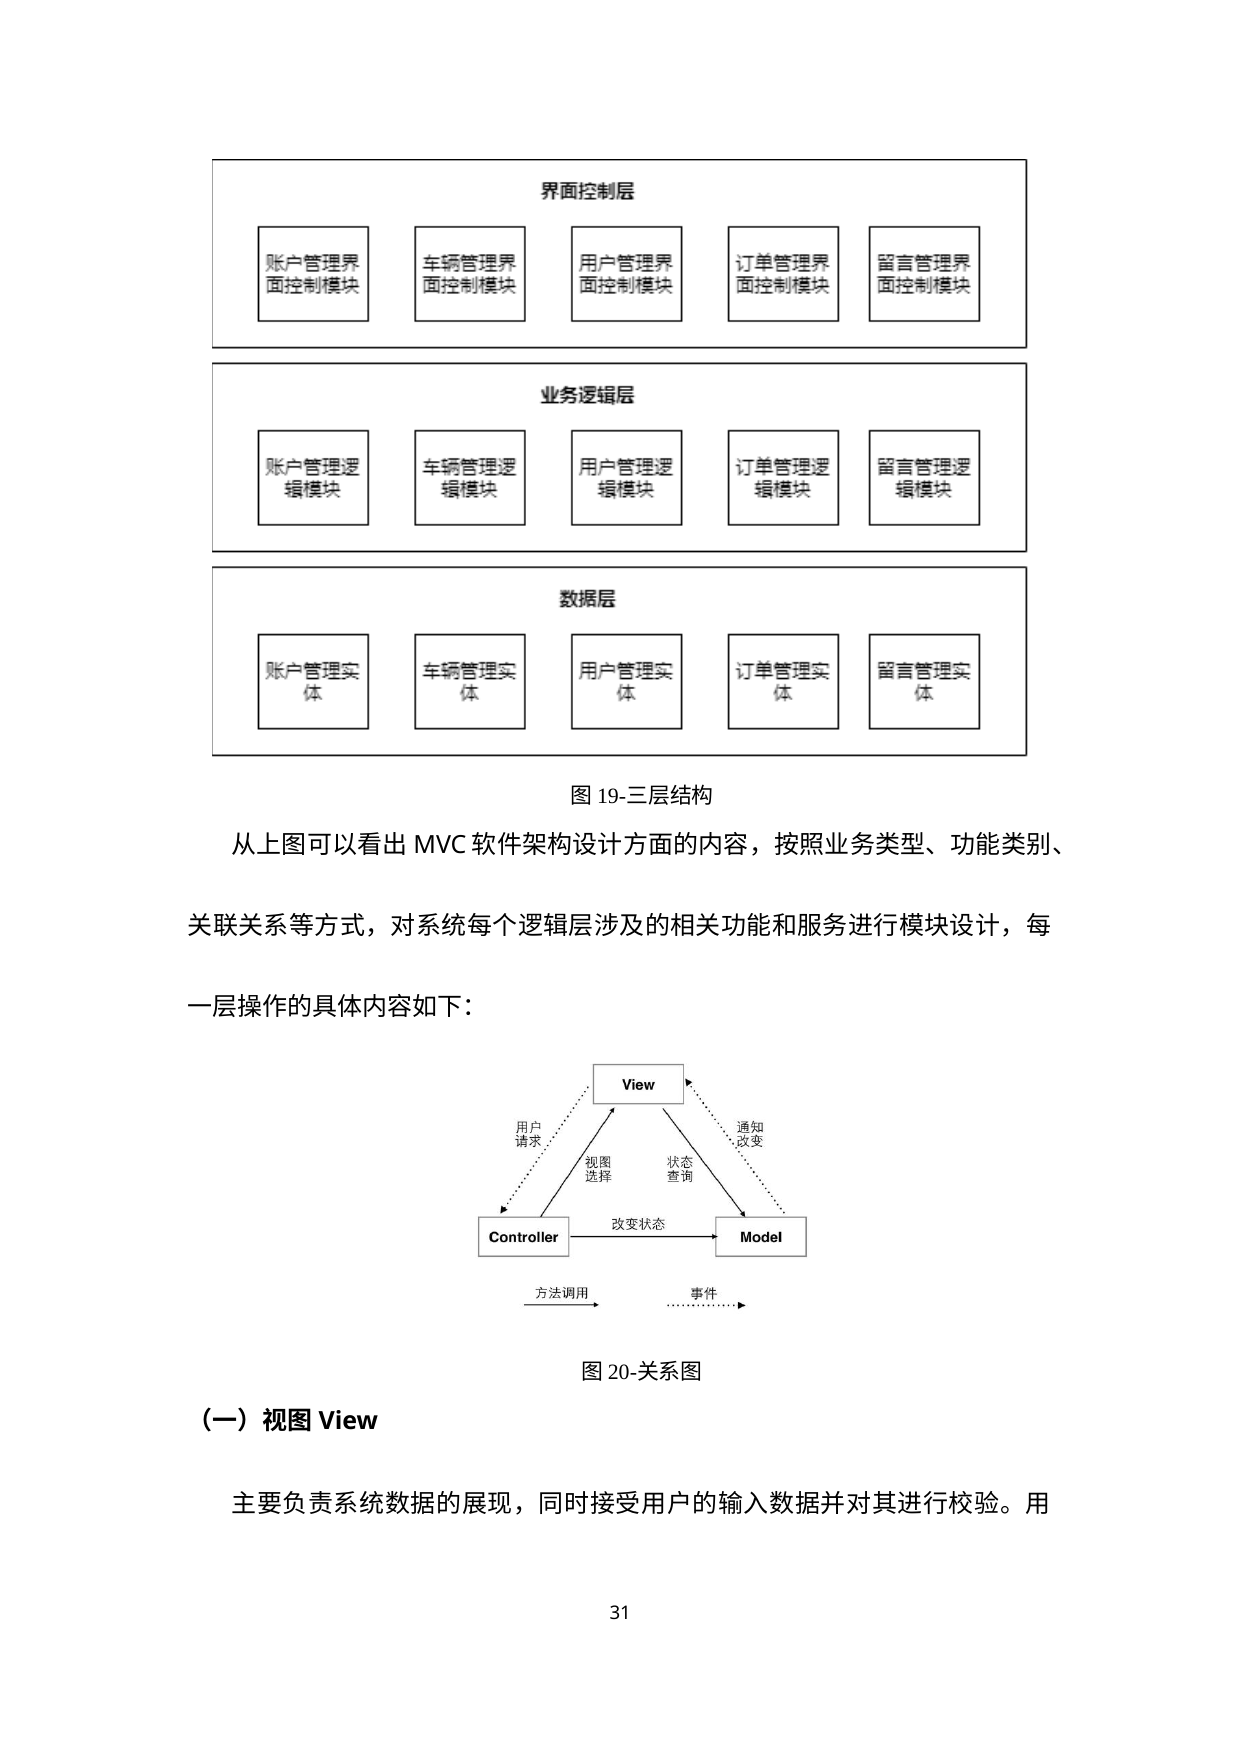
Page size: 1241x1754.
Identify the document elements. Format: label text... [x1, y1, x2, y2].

text （一）视图 View [187, 1386, 1053, 1451]
text 从上图可以看出MVC软件架构设计方面的内容，按照业务类型、功能类别、关联关系等方式，对系统每个逻辑层涉及的相关功能和服务进行模块设计，每一层操作的具体内容如下： [187, 810, 1053, 1037]
picture [212, 159, 1029, 758]
picture [453, 1046, 830, 1326]
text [187, 1469, 1053, 1534]
list 图19-三层结构 [187, 777, 1053, 810]
list 图20-关系图 [187, 1354, 1053, 1386]
